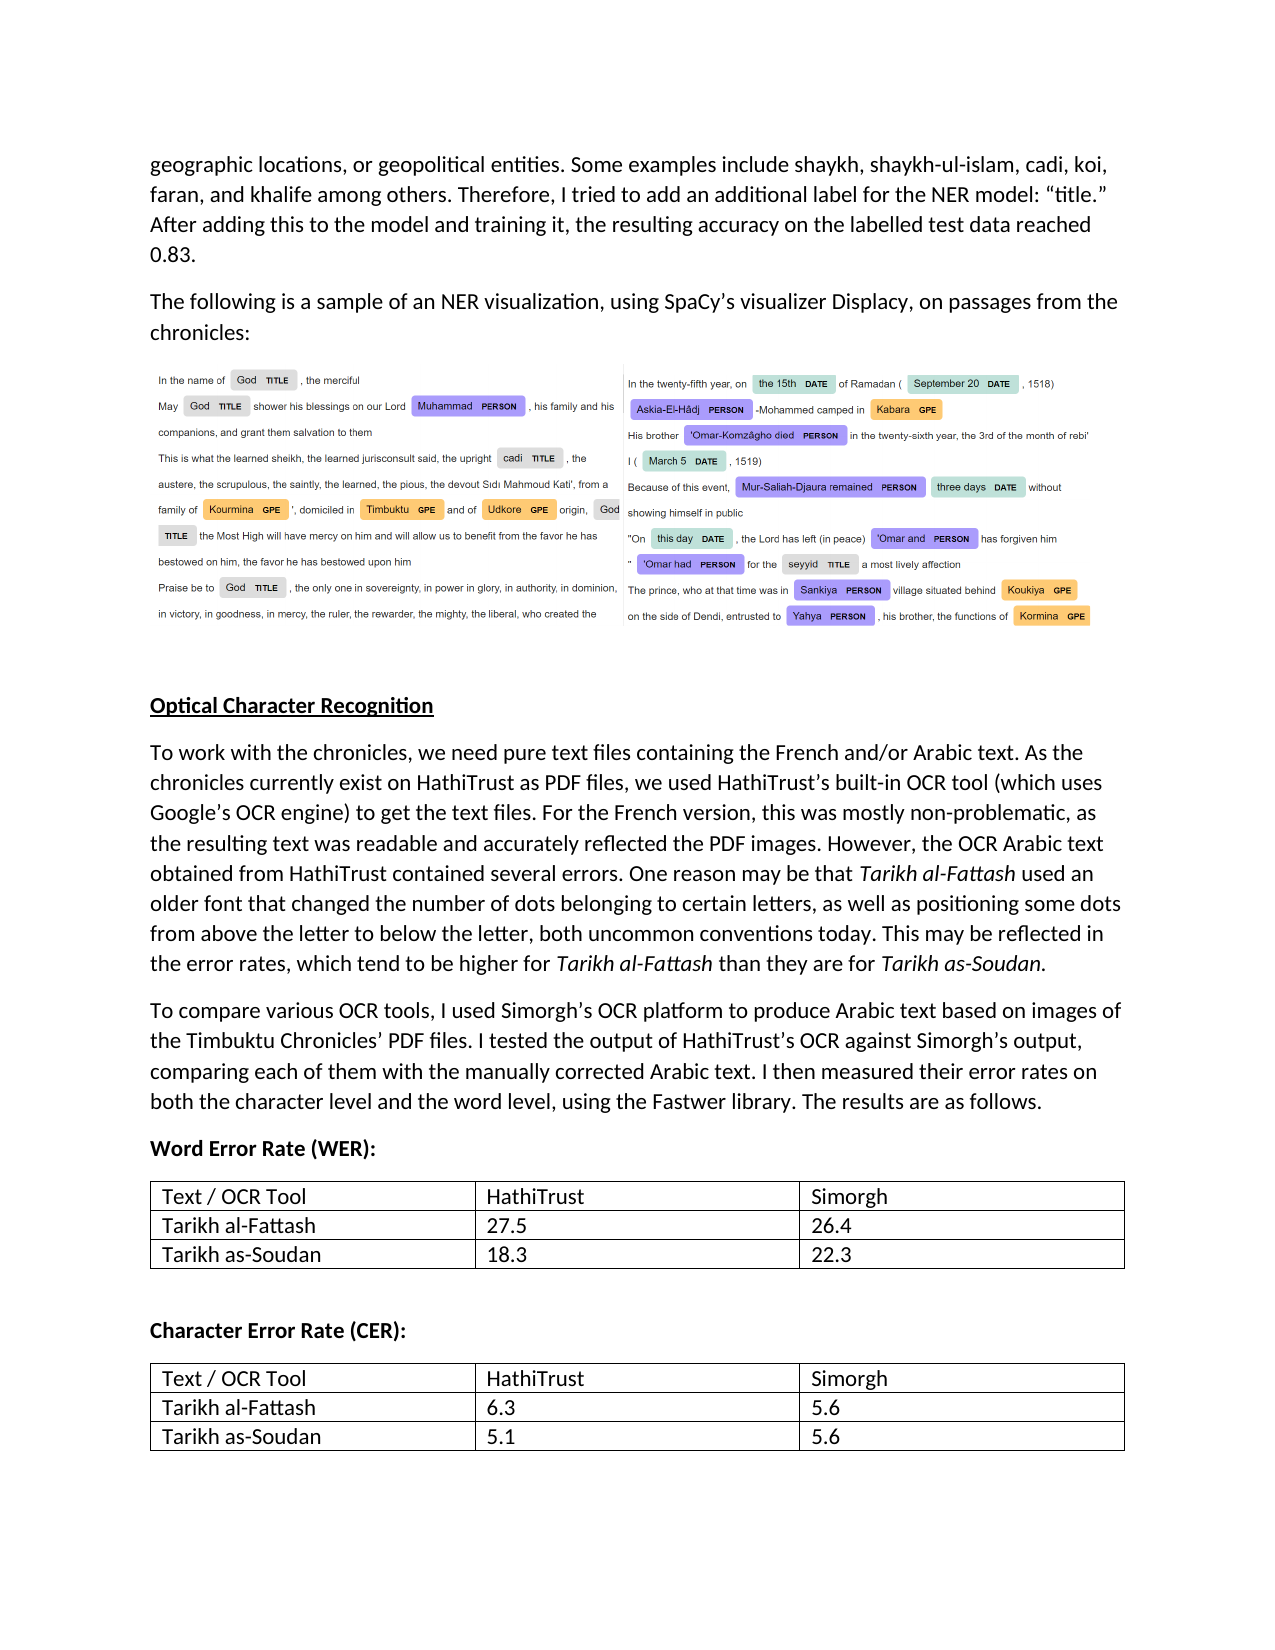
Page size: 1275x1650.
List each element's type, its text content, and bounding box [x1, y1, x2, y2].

table_cell 5.6 [800, 1422, 1124, 1450]
table_header Text / OCR Tool [151, 1364, 475, 1392]
table_cell Tarikh as-Soudan [151, 1240, 475, 1268]
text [150, 150, 1125, 269]
table_cell 27.5 [476, 1211, 799, 1239]
table_header HathiTrust [476, 1182, 799, 1210]
table_cell Tarikh al-Fattash [151, 1211, 475, 1239]
table_header Text / OCR Tool [151, 1182, 475, 1210]
table_header Simorgh [800, 1182, 1124, 1210]
picture [150, 364, 1091, 626]
text The following is a sample of an NER visualization, using SpaCy’s visualizer Displacy, on passages from the chronicles: [150, 287, 1125, 346]
table_cell 6.3 [476, 1393, 799, 1421]
text Word Error Rate (WER): [150, 1134, 1125, 1162]
table_cell Tarikh al-Fattash [151, 1393, 475, 1421]
table_cell Tarikh as-Soudan [151, 1422, 475, 1450]
table_cell 26.4 [800, 1211, 1124, 1239]
table_cell 22.3 [800, 1240, 1124, 1268]
text To compare various OCR tools, I used Simorgh’s OCR platform to produce Arabic text based on images of the Timbuktu Chronicles’ PDF files. I tested the output of HathiTrust’s OCR against Simorgh’s output, comparing each of them with the manually corrected Arabic text. I then measured their error rates on both the character level and the word level, using the Fastwer library. The results are as follows. [150, 996, 1125, 1115]
text Optical Character Recognition [150, 691, 1125, 719]
table_cell 18.3 [476, 1240, 799, 1268]
table_cell 5.1 [476, 1422, 799, 1450]
table_header HathiTrust [476, 1364, 799, 1392]
text To work with the chronicles, we need pure text files containing the French and/or Arabic text. As the chronicles currently exist on HathiTrust as PDF files, we used HathiTrust’s built-in OCR tool (which uses Google’s OCR engine) to get the text files. For the French version, this was mostly non-problematic, as the resulting text was readable and accurately reflected the PDF images. However, the OCR Arabic text obtained from HathiTrust contained several errors. One reason may be that Tarikh al-Fattash used an older font that changed the number of dots belonging to certain letters, as well as positioning some dots from above the letter to below the letter, both uncommon conventions today. This may be reflected in the error rates, which tend to be higher for Tarikh al-Fattash than they are for Tarikh as-Soudan. [150, 738, 1125, 978]
table_header Simorgh [800, 1364, 1124, 1392]
table_cell 5.6 [800, 1393, 1124, 1421]
text Character Error Rate (CER): [150, 1316, 1125, 1344]
